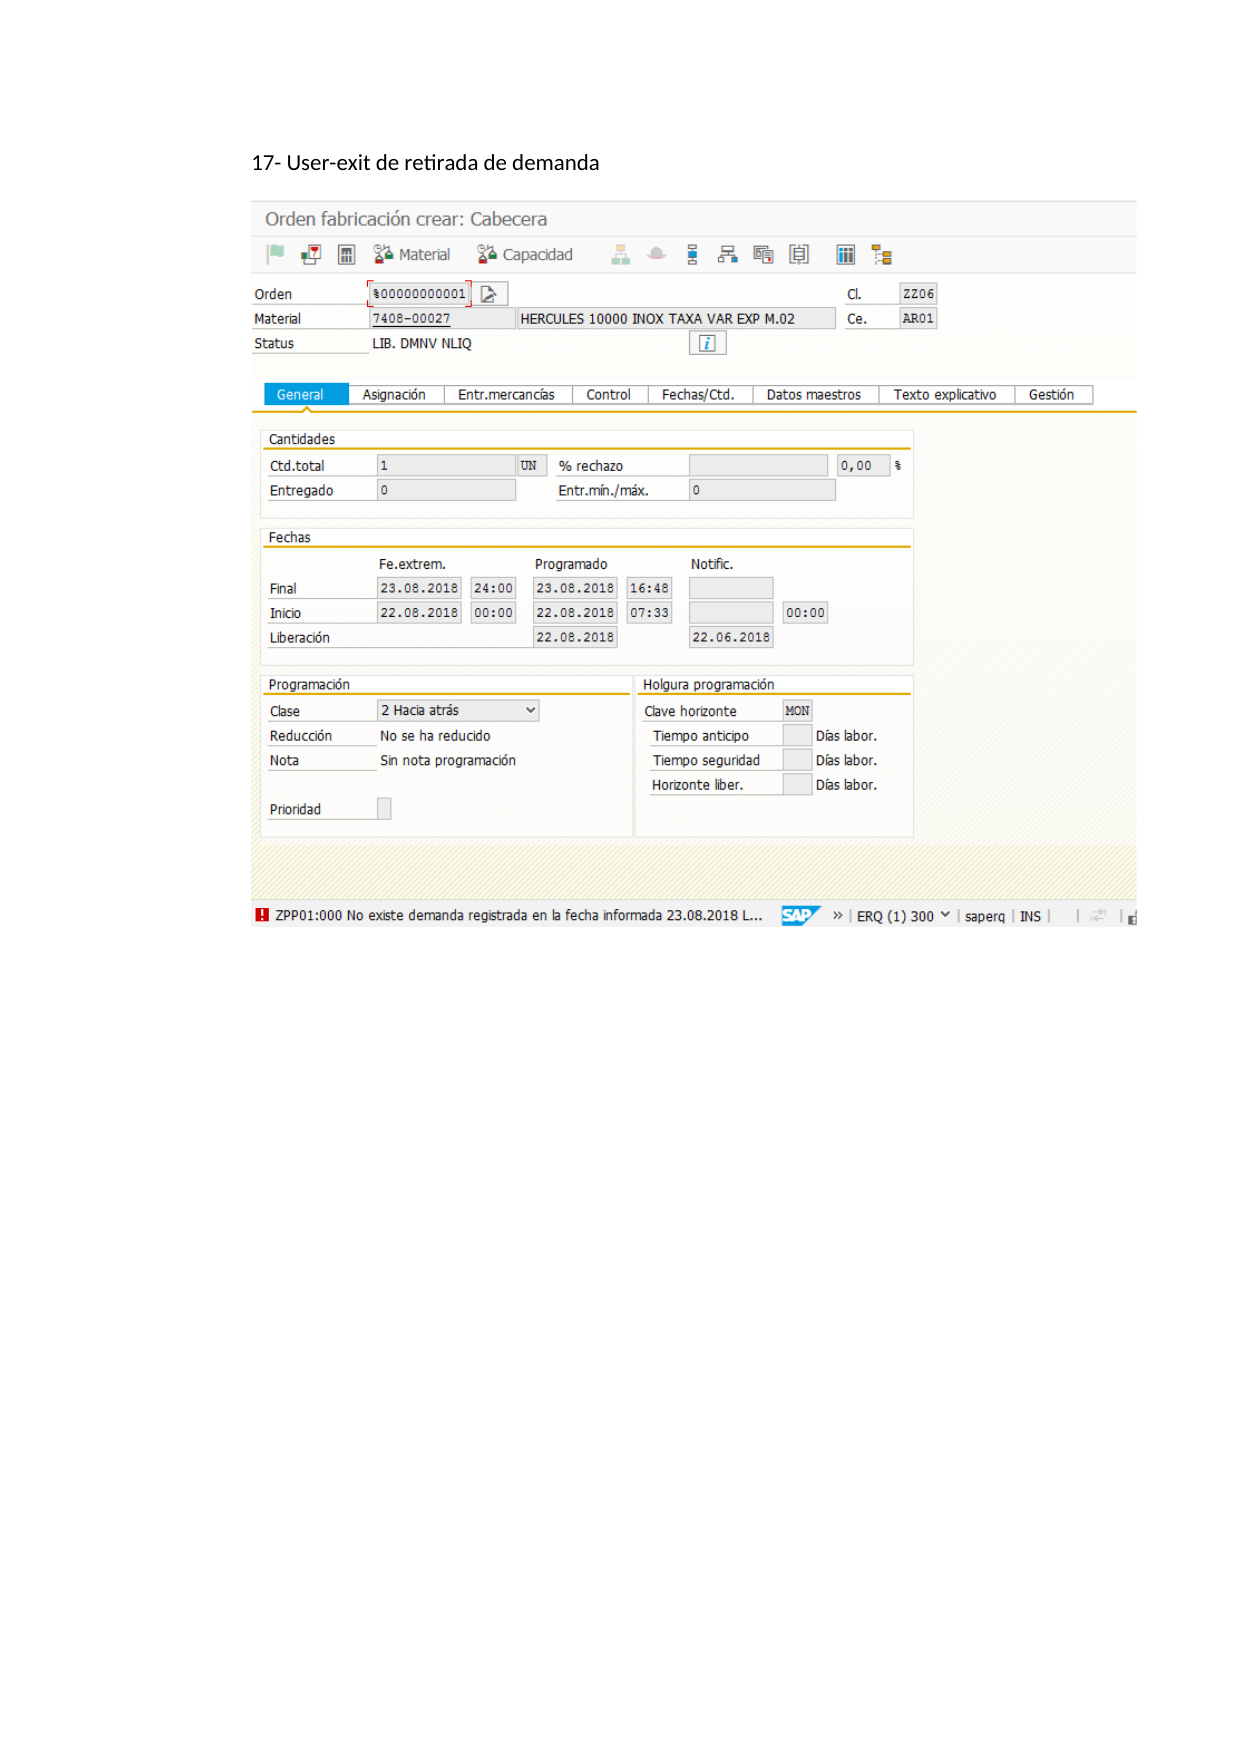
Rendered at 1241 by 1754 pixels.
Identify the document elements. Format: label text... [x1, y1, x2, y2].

text 17- User-exit de retirada de demanda [177, 148, 1063, 176]
picture [251, 200, 1137, 927]
